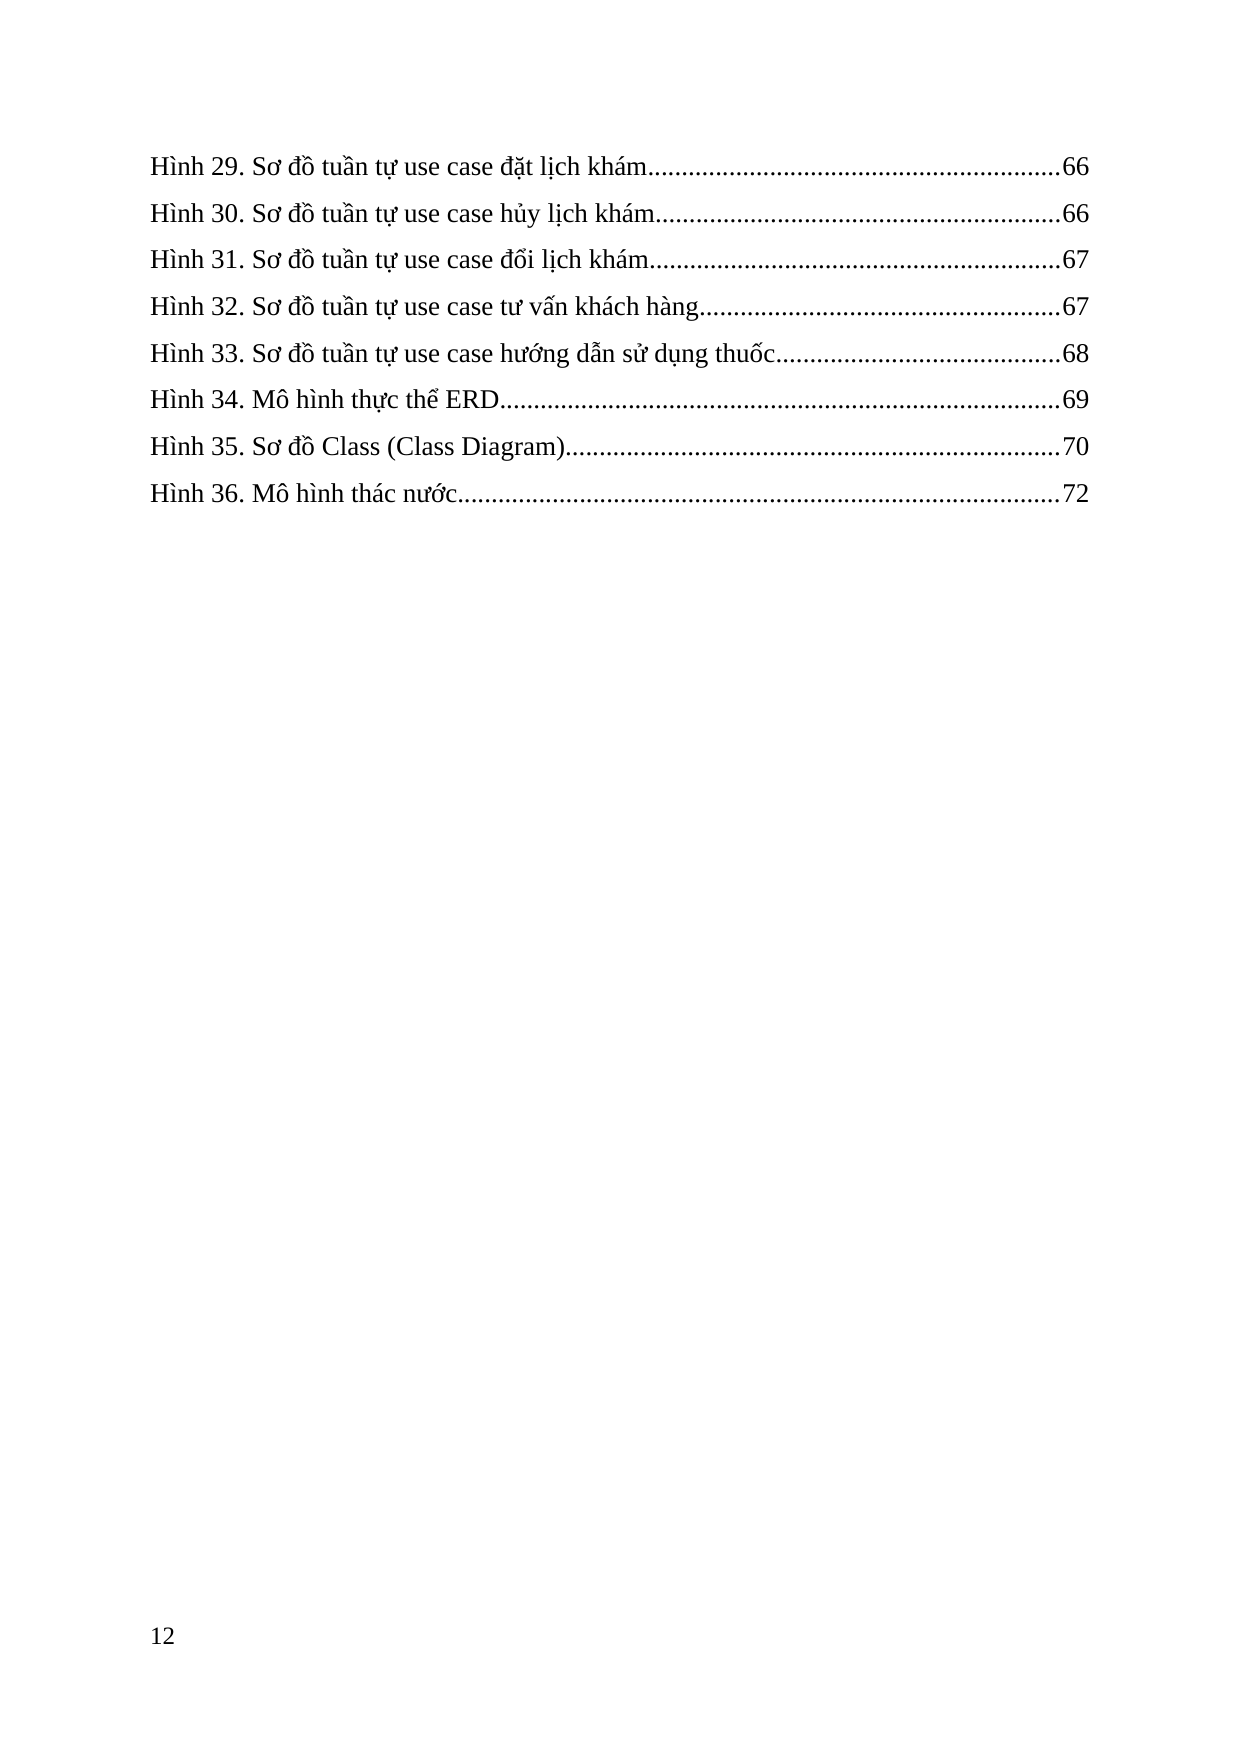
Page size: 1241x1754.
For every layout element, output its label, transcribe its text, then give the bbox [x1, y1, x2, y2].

text Hình 31. Sơ đồ tuần tự use case đổi lịch khám 67 [150, 243, 1090, 274]
text Hình 35. Sơ đồ Class (Class Diagram) 70 [150, 430, 1090, 461]
text Hình 34. Mô hình thực thể ERD 69 [150, 383, 1090, 414]
text Hình 30. Sơ đồ tuần tự use case hủy lịch khám 66 [150, 197, 1090, 228]
text Hình 33. Sơ đồ tuần tự use case hướng dẫn sử dụng thuốc 68 [150, 337, 1090, 368]
text Hình 29. Sơ đồ tuần tự use case đặt lịch khám 66 [150, 150, 1090, 181]
text Hình 32. Sơ đồ tuần tự use case tư vấn khách hàng 67 [150, 290, 1090, 321]
text Hình 36. Mô hình thác nước 72 [150, 477, 1090, 508]
